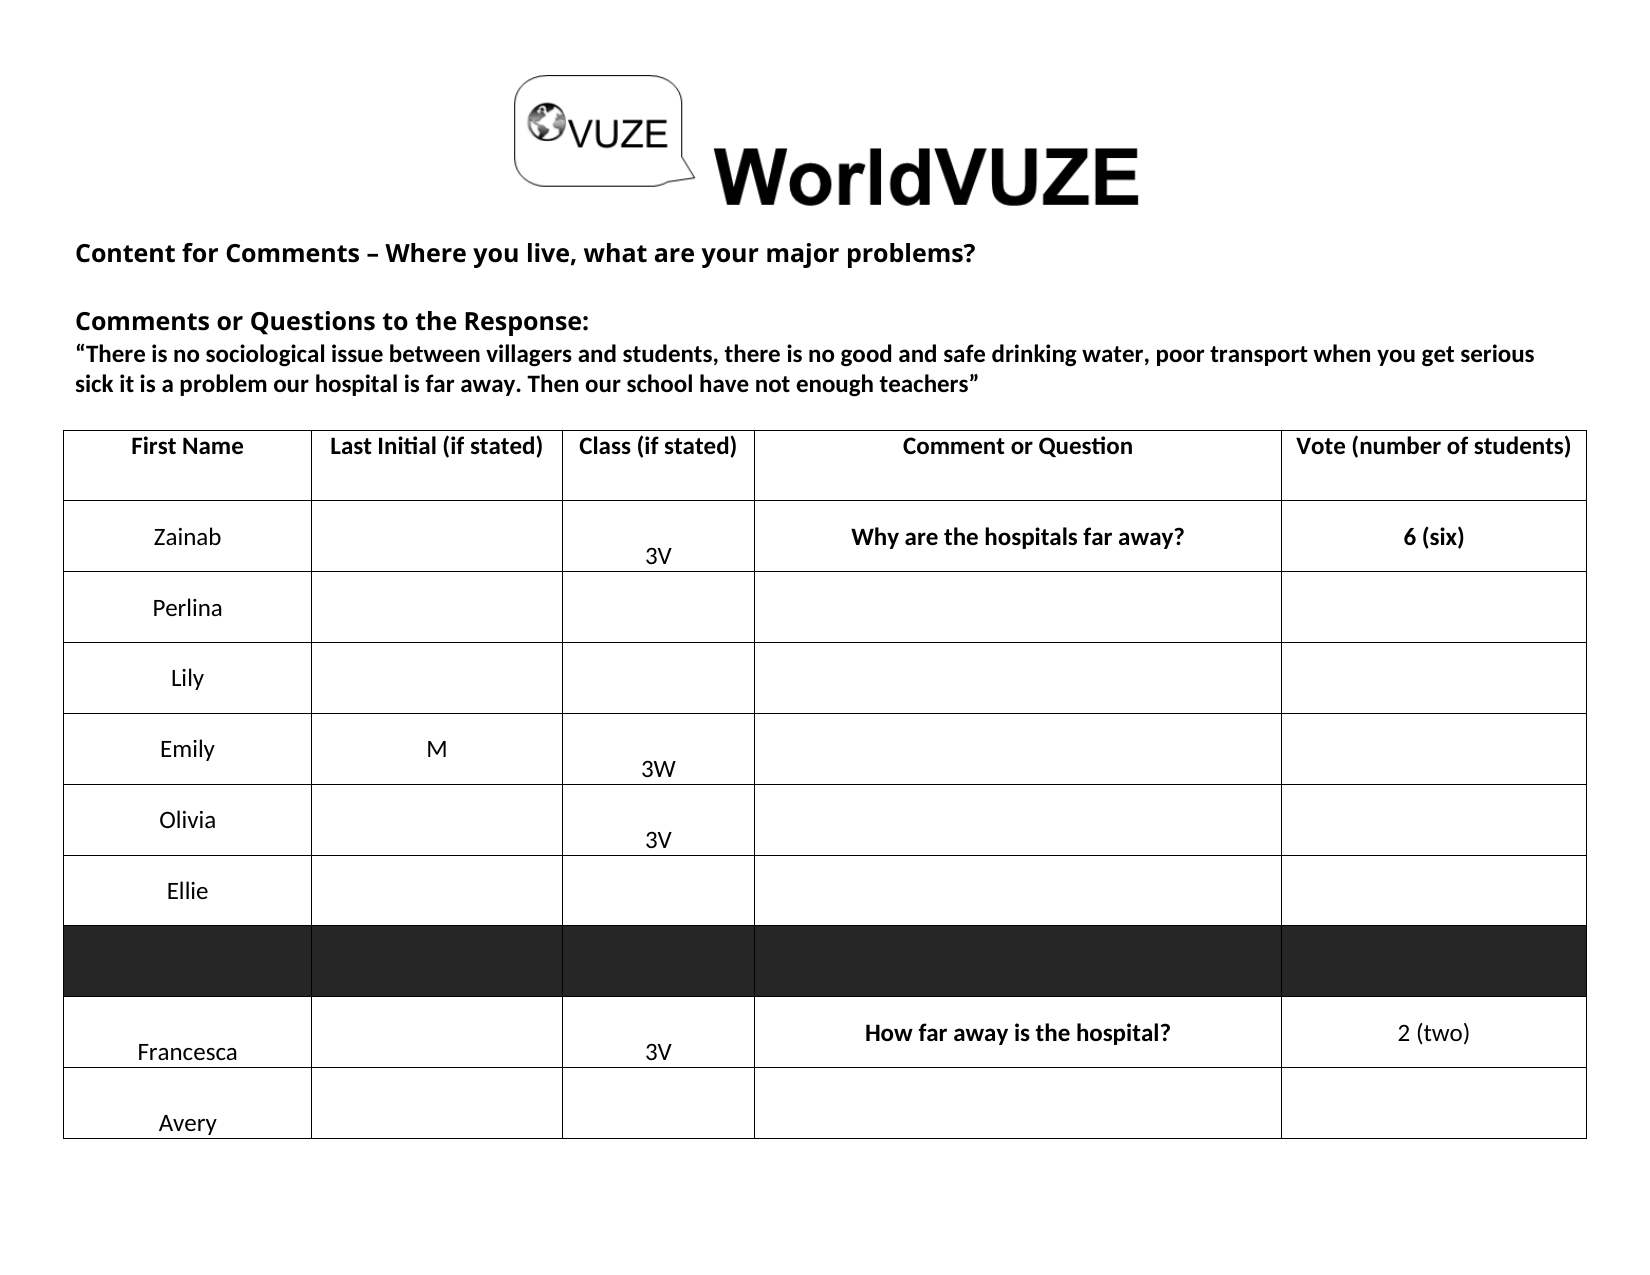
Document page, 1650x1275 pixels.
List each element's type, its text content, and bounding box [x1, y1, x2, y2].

table_cell [755, 856, 1281, 925]
table_cell Why are the hospitals far away? [755, 501, 1281, 571]
table_cell [755, 785, 1281, 854]
table_cell Lily [64, 643, 311, 713]
table_cell 2 (two) [1282, 997, 1586, 1067]
table_cell [312, 856, 562, 925]
table_cell [1282, 856, 1586, 925]
table_cell [312, 1068, 562, 1138]
table_cell [563, 856, 754, 925]
table_cell [1282, 926, 1586, 996]
table_cell [1282, 714, 1586, 784]
table_cell How far away is the hospital? [755, 997, 1281, 1067]
table_header Vote (number of students) [1282, 431, 1586, 500]
table_cell [312, 643, 562, 713]
table_cell [312, 501, 562, 571]
table_cell 6 (six) [1282, 501, 1586, 571]
table_cell 3W [563, 714, 754, 784]
table_cell M [312, 714, 562, 784]
table_cell [1282, 1068, 1586, 1138]
table_cell [1282, 572, 1586, 642]
table_cell [563, 643, 754, 713]
table_cell [755, 572, 1281, 642]
table_cell 3V [563, 997, 754, 1067]
text “There is no sociological issue between villagers and students, there is no good and safe drinking water, poor transport when you get serious sick it is a problem our hospital is far away. Then our school have not enough teachers” [75, 338, 1575, 399]
table_cell Emily [64, 714, 311, 784]
picture [511, 75, 1139, 207]
table_header First Name [64, 431, 311, 500]
table_cell [563, 926, 754, 996]
table_cell [755, 643, 1281, 713]
table_cell [312, 572, 562, 642]
table_header Class (if stated) [563, 431, 754, 500]
table_cell [755, 926, 1281, 996]
table_cell [312, 926, 562, 996]
table_cell Avery [64, 1068, 311, 1138]
table_cell [312, 785, 562, 854]
text Comments or Questions to the Response: [75, 304, 1575, 338]
table_cell [563, 1068, 754, 1138]
text Content for Comments – Where you live, what are your major problems? [75, 236, 1575, 270]
table_cell 3V [563, 785, 754, 854]
table_cell [563, 572, 754, 642]
table_cell Olivia [64, 785, 311, 854]
table_cell 3V [563, 501, 754, 571]
table_cell [1282, 643, 1586, 713]
table_cell [755, 1068, 1281, 1138]
table_cell Francesca [64, 997, 311, 1067]
table_cell Perlina [64, 572, 311, 642]
table_cell [64, 926, 311, 996]
table_header Last Initial (if stated) [312, 431, 562, 500]
table_cell [312, 997, 562, 1067]
table_cell Ellie [64, 856, 311, 925]
table_cell Zainab [64, 501, 311, 571]
table_header Comment or Question [755, 431, 1281, 500]
table_cell [755, 714, 1281, 784]
table_cell [1282, 785, 1586, 854]
